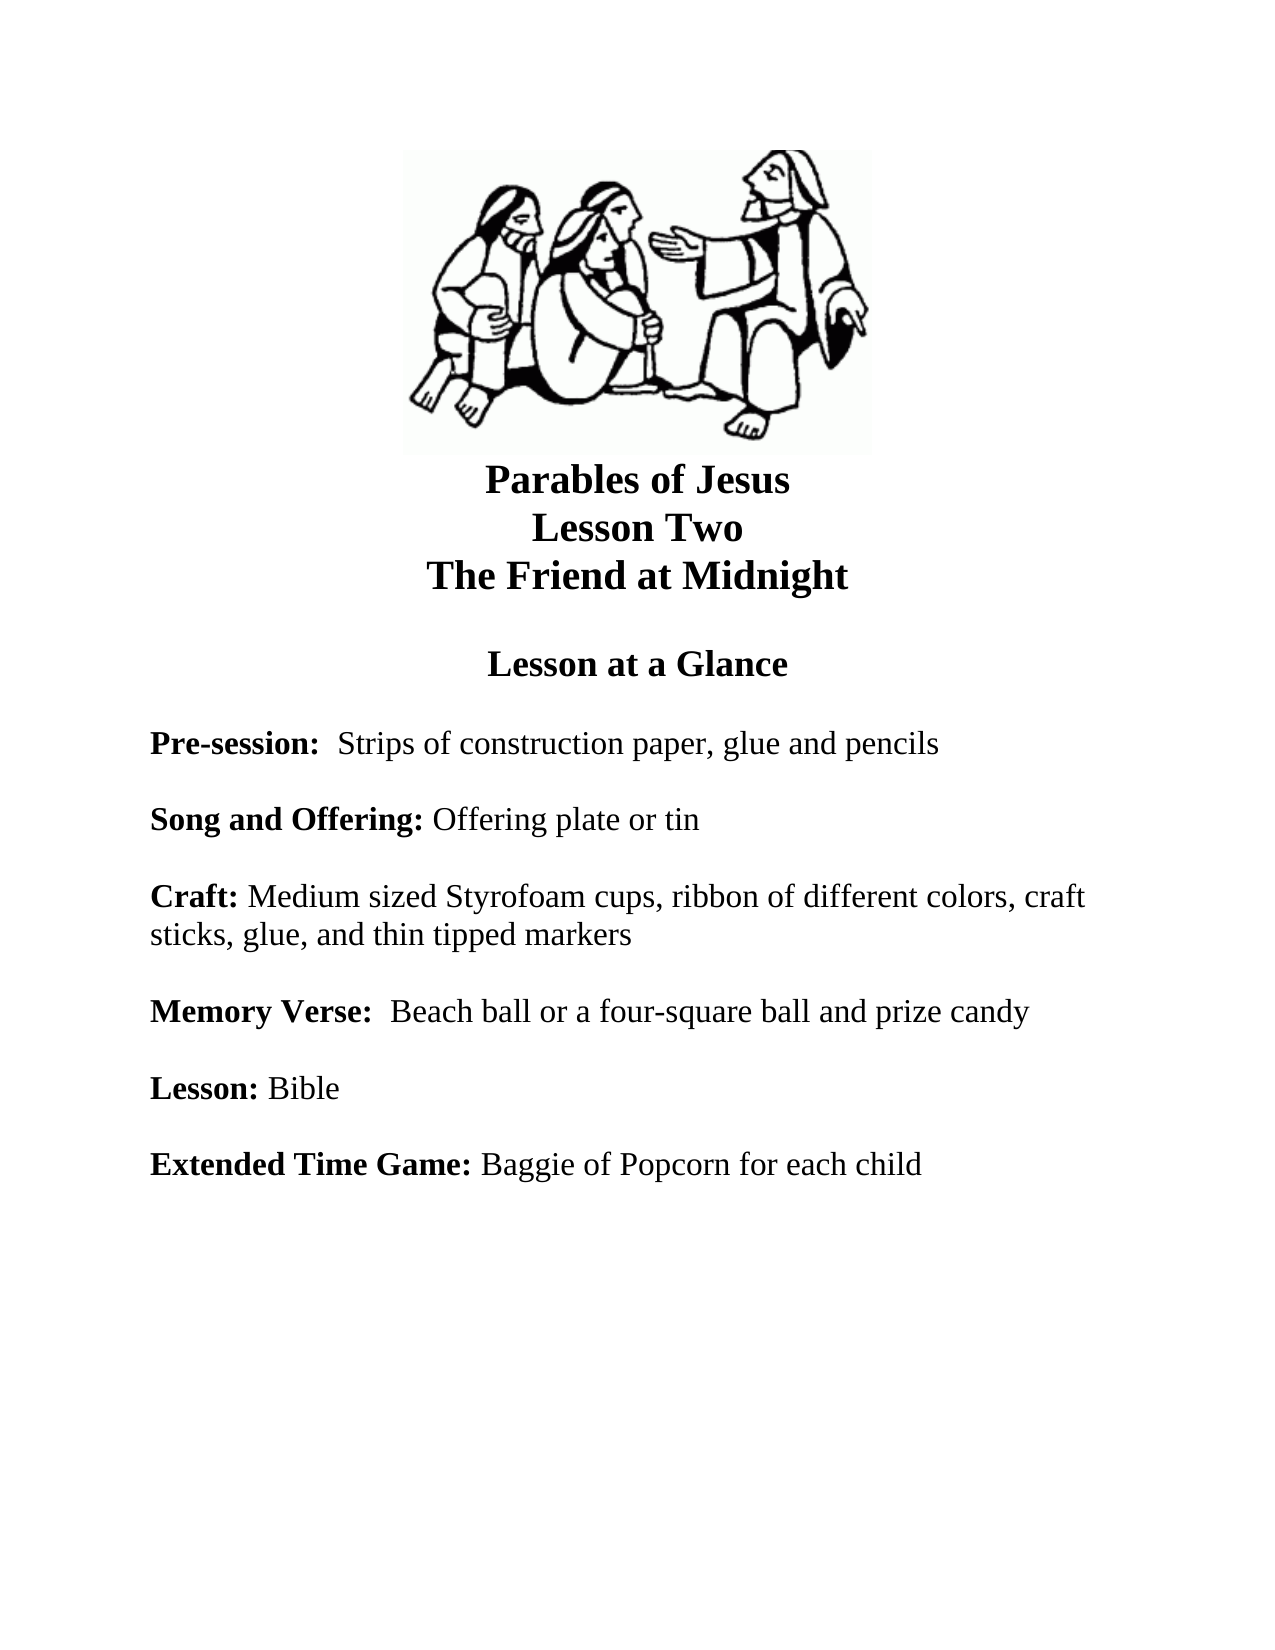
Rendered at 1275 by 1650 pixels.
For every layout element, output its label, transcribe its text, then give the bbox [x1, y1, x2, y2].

text Lesson Two [150, 503, 1125, 551]
text Song and Offering: Offering plate or tin [150, 800, 1125, 838]
text Craft: Medium sized Styrofoam cups, ribbon of different colors, craft sticks, glue, and thin tipped markers [150, 876, 1125, 953]
text Extended Time Game: Baggie of Popcorn for each child [150, 1145, 1125, 1183]
text The Friend at Midnight [150, 551, 1125, 598]
text Pre-session: Strips of construction paper, glue and pencils [150, 723, 1125, 761]
text Parables of Jesus [150, 455, 1125, 503]
picture [403, 150, 872, 455]
text Memory Verse: Beach ball or a four-square ball and prize candy [150, 991, 1125, 1030]
text Lesson: Bible [150, 1068, 1125, 1106]
text Lesson at a Glance [150, 642, 1125, 685]
